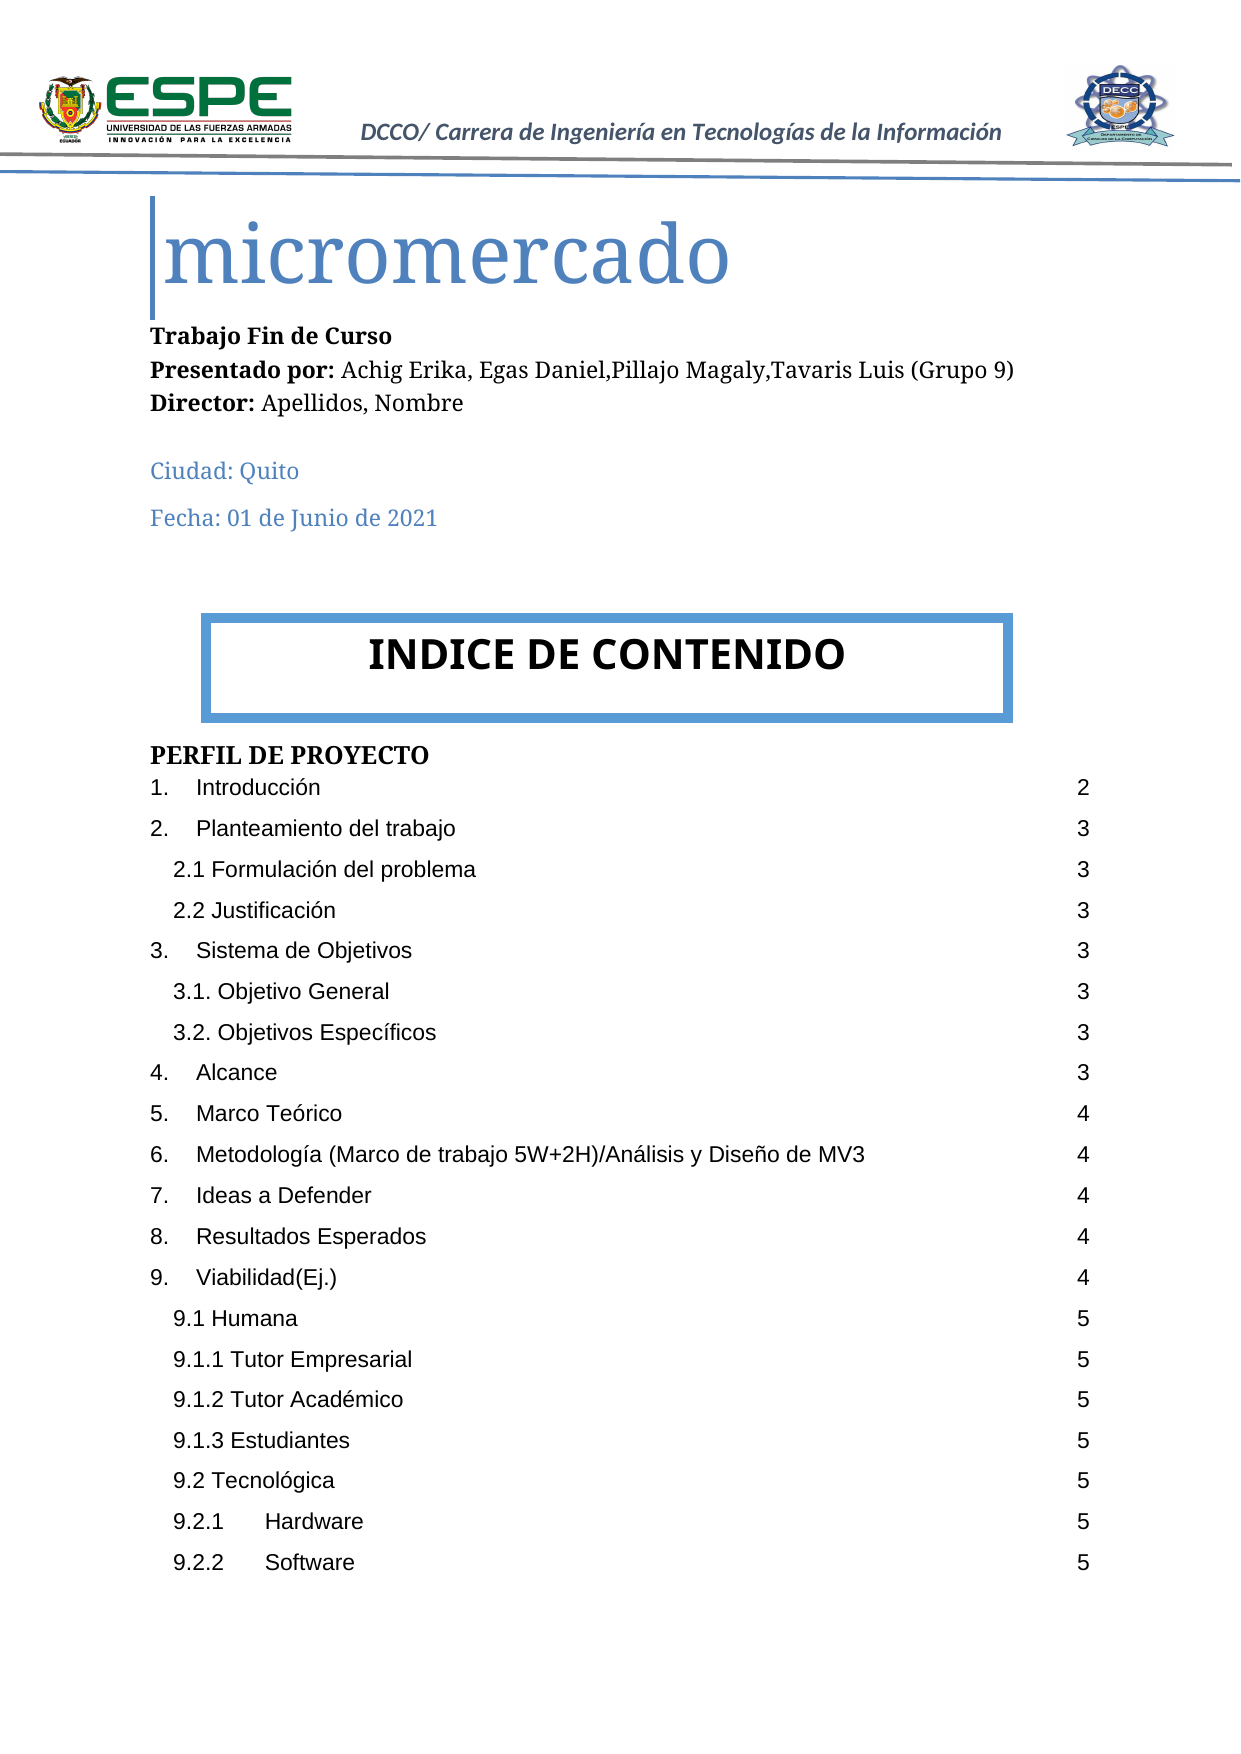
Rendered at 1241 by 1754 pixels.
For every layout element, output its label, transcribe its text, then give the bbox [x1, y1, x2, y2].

text Ciudad: Quito [150, 455, 1090, 486]
picture [1065, 61, 1176, 150]
text Trabajo Fin de Curso [150, 320, 1090, 351]
picture [37, 75, 294, 144]
text PERFIL DE PROYECTO [150, 737, 1090, 771]
text Director: Apellidos, Nombre [150, 387, 1090, 419]
text Presentado por: Achig Erika, Egas Daniel,Pillajo Magaly,Tavaris Luis (Grupo 9) [150, 354, 1090, 385]
table_cell Sistema de gestión de productos y control de inventario de un micromercado [155, 196, 955, 320]
text Fecha: 01 de Junio de 2021 [150, 502, 1090, 533]
